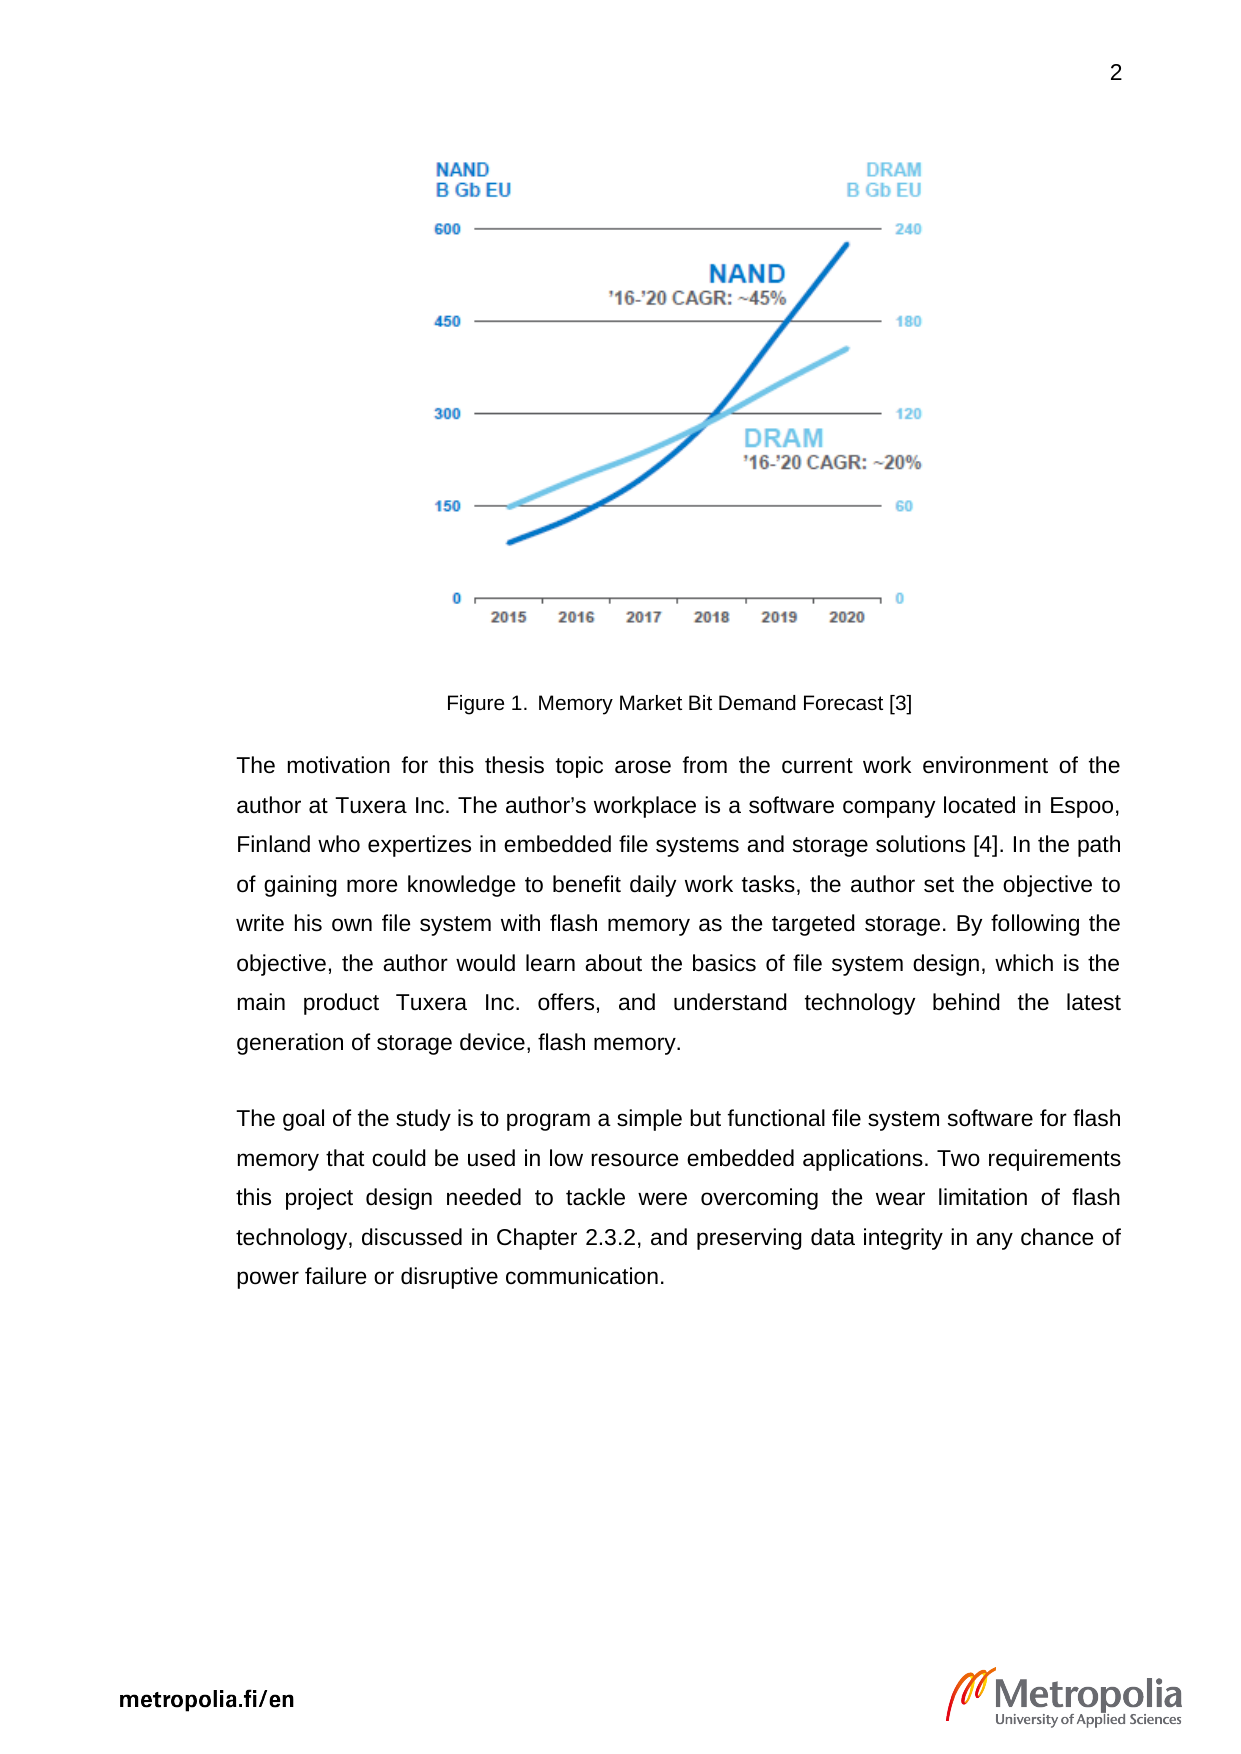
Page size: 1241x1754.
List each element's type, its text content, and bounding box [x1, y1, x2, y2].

text The goal of the study is to program a simple but functional file system software for flash memory that could be used in low resource embedded applications. Two requirements this project design needed to tackle were overcoming the wear limitation of flash technology, discussed in Chapter 2.3.2, and preserving data integrity in any chance of power failure or disruptive communication. [236, 1105, 1122, 1290]
picture [106, 1642, 1187, 1734]
picture [426, 147, 932, 640]
text The motivation for this thesis topic arose from the current work environment of the author at Tuxera Inc. The author’s workplace is a software company located in Espoo, Finland who expertizes in embedded file systems and storage solutions [4]. In the path of gaining more knowledge to benefit daily work tasks, the author set the objective to write his own file system with flash memory as the targeted storage. By following the objective, the author would learn about the basics of file system design, which is the main product Tuxera Inc. offers, and understand technology behind the latest generation of storage device, flash memory. [236, 752, 1122, 1055]
text Memory Market Bit Demand Forecast [3] [236, 691, 1122, 714]
